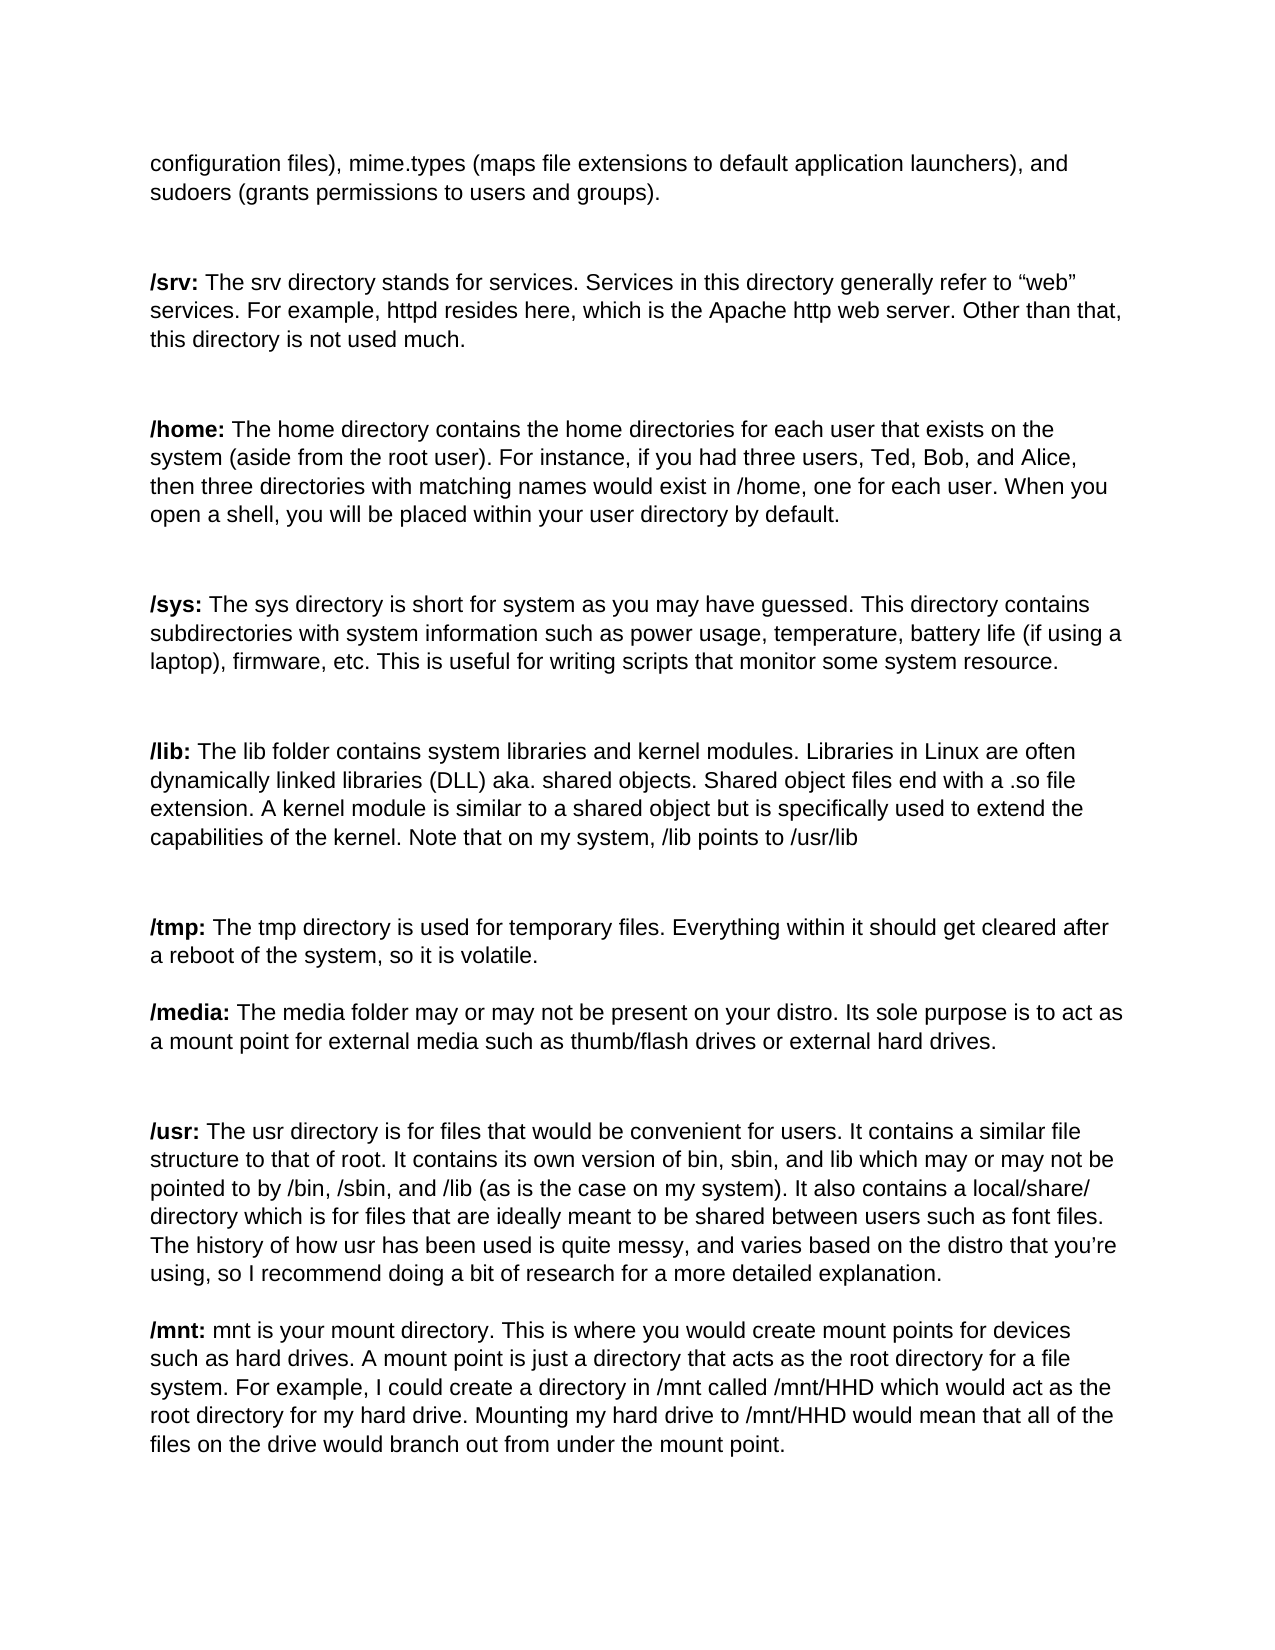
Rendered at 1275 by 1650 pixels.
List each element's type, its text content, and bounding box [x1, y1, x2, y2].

text /srv: The srv directory stands for services. Services in this directory generally refer to “web” services. For example, httpd resides here, which is the Apache http web server. Other than that, this directory is not used much. [150, 269, 1125, 352]
text /tmp: The tmp directory is used for temporary files. Everything within it should get cleared after a reboot of the system, so it is volatile. /media: The media folder may or may not be present on your distro. Its sole purpose is to act as a mount point for external media such as thumb/flash drives or external hard drives. [150, 914, 1125, 1054]
text /lib: The lib folder contains system libraries and kernel modules. Libraries in Linux are often dynamically linked libraries (DLL) aka. shared objects. Shared object files end with a .so file extension. A kernel module is similar to a shared object but is specifically used to extend the capabilities of the kernel. Note that on my system, /lib points to /usr/lib [150, 738, 1125, 850]
text /sys: The sys directory is short for system as you may have guessed. This directory contains subdirectories with system information such as power usage, temperature, battery life (if using a laptop), firmware, etc. This is useful for writing scripts that monitor some system resource. [150, 591, 1125, 674]
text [150, 150, 1125, 205]
text /home: The home directory contains the home directories for each user that exists on the system (aside from the root user). For instance, if you had three users, Ted, Bob, and Alice, then three directories with matching names would exist in /home, one for each user. When you open a shell, you will be placed within your user directory by default. [150, 416, 1125, 527]
